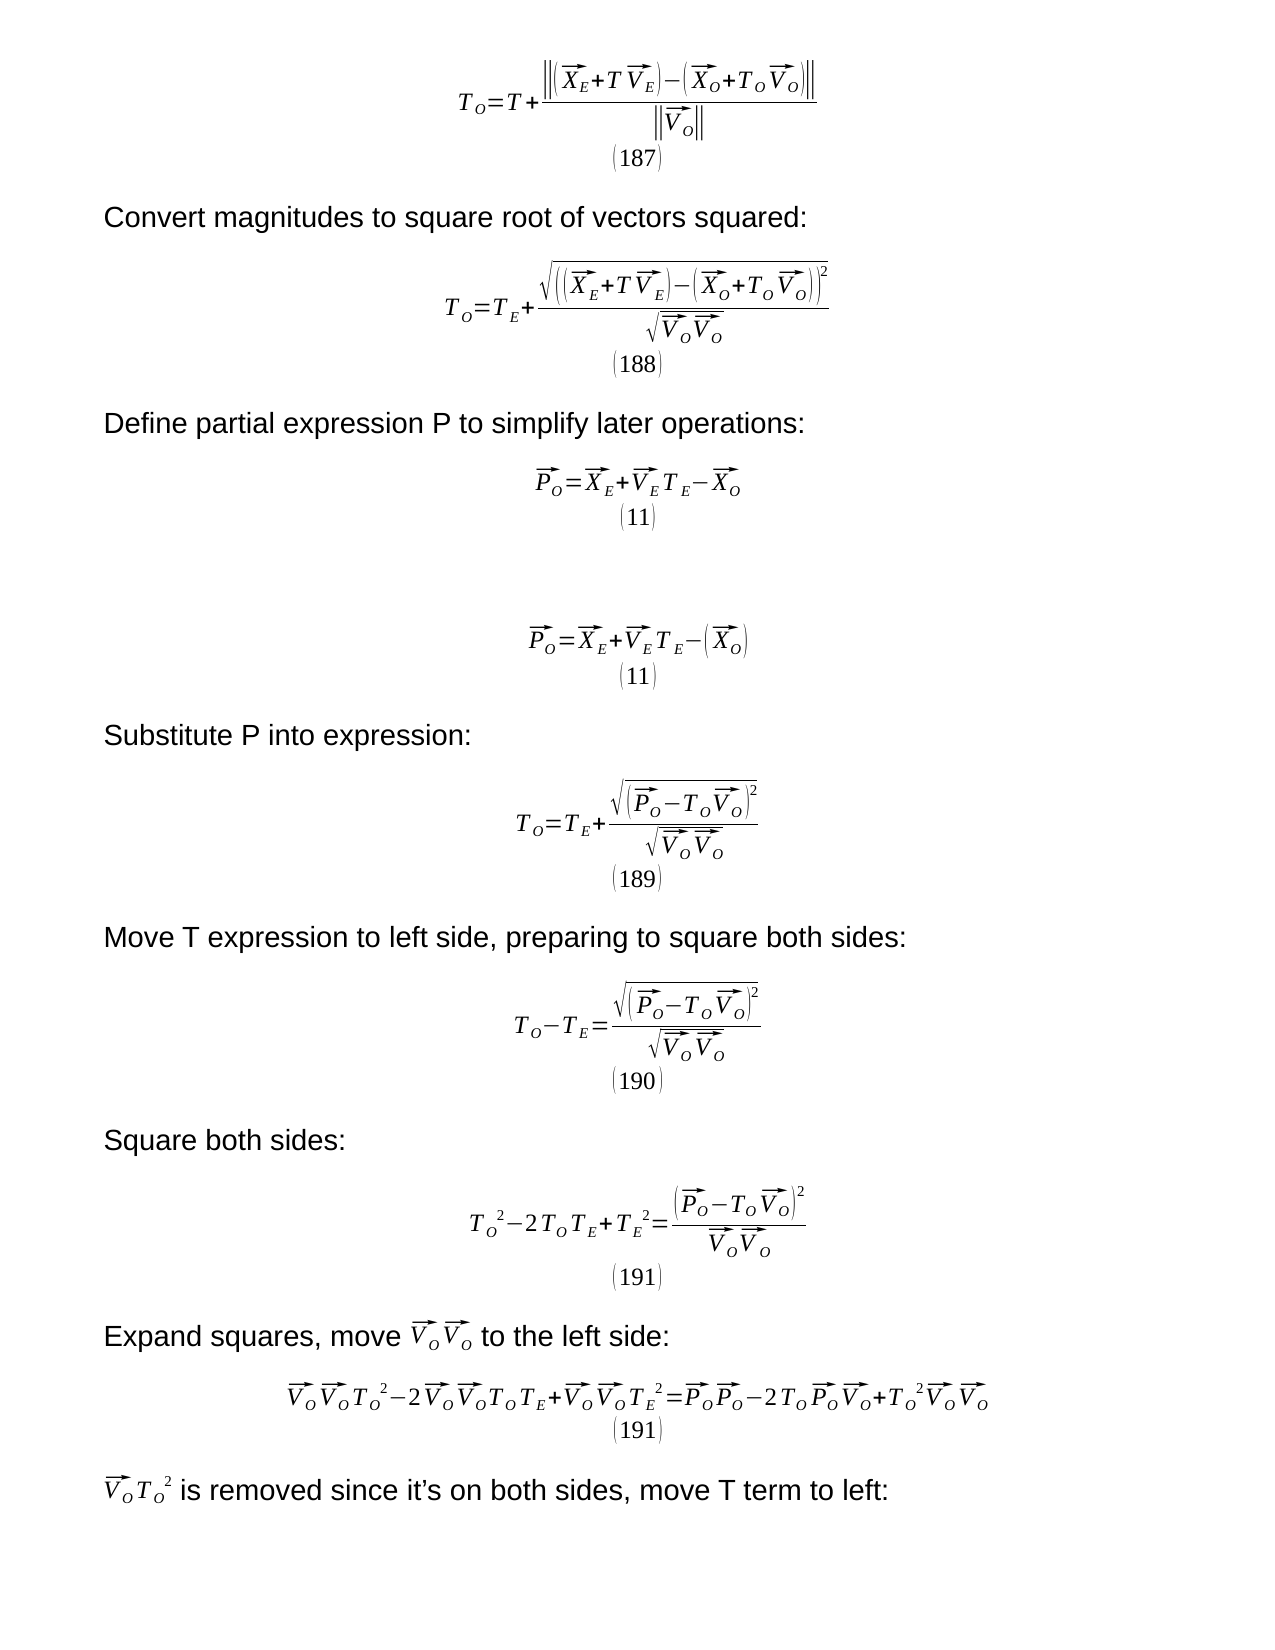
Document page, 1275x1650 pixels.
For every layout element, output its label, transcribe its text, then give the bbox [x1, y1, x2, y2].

text Move T expression to left side, preparing to square both sides: [103, 920, 1172, 954]
text is removed since it’s on both sides, move T term to left: [103, 1472, 1172, 1507]
text Substitute P into expression: [103, 718, 1172, 752]
text Square both sides: [103, 1122, 1172, 1156]
text Define partial expression P to simplify later operations: [103, 406, 1172, 439]
text Convert magnitudes to square root of vectors squared: [103, 200, 1172, 233]
text Expand squares, move to the left side: [103, 1319, 1172, 1353]
